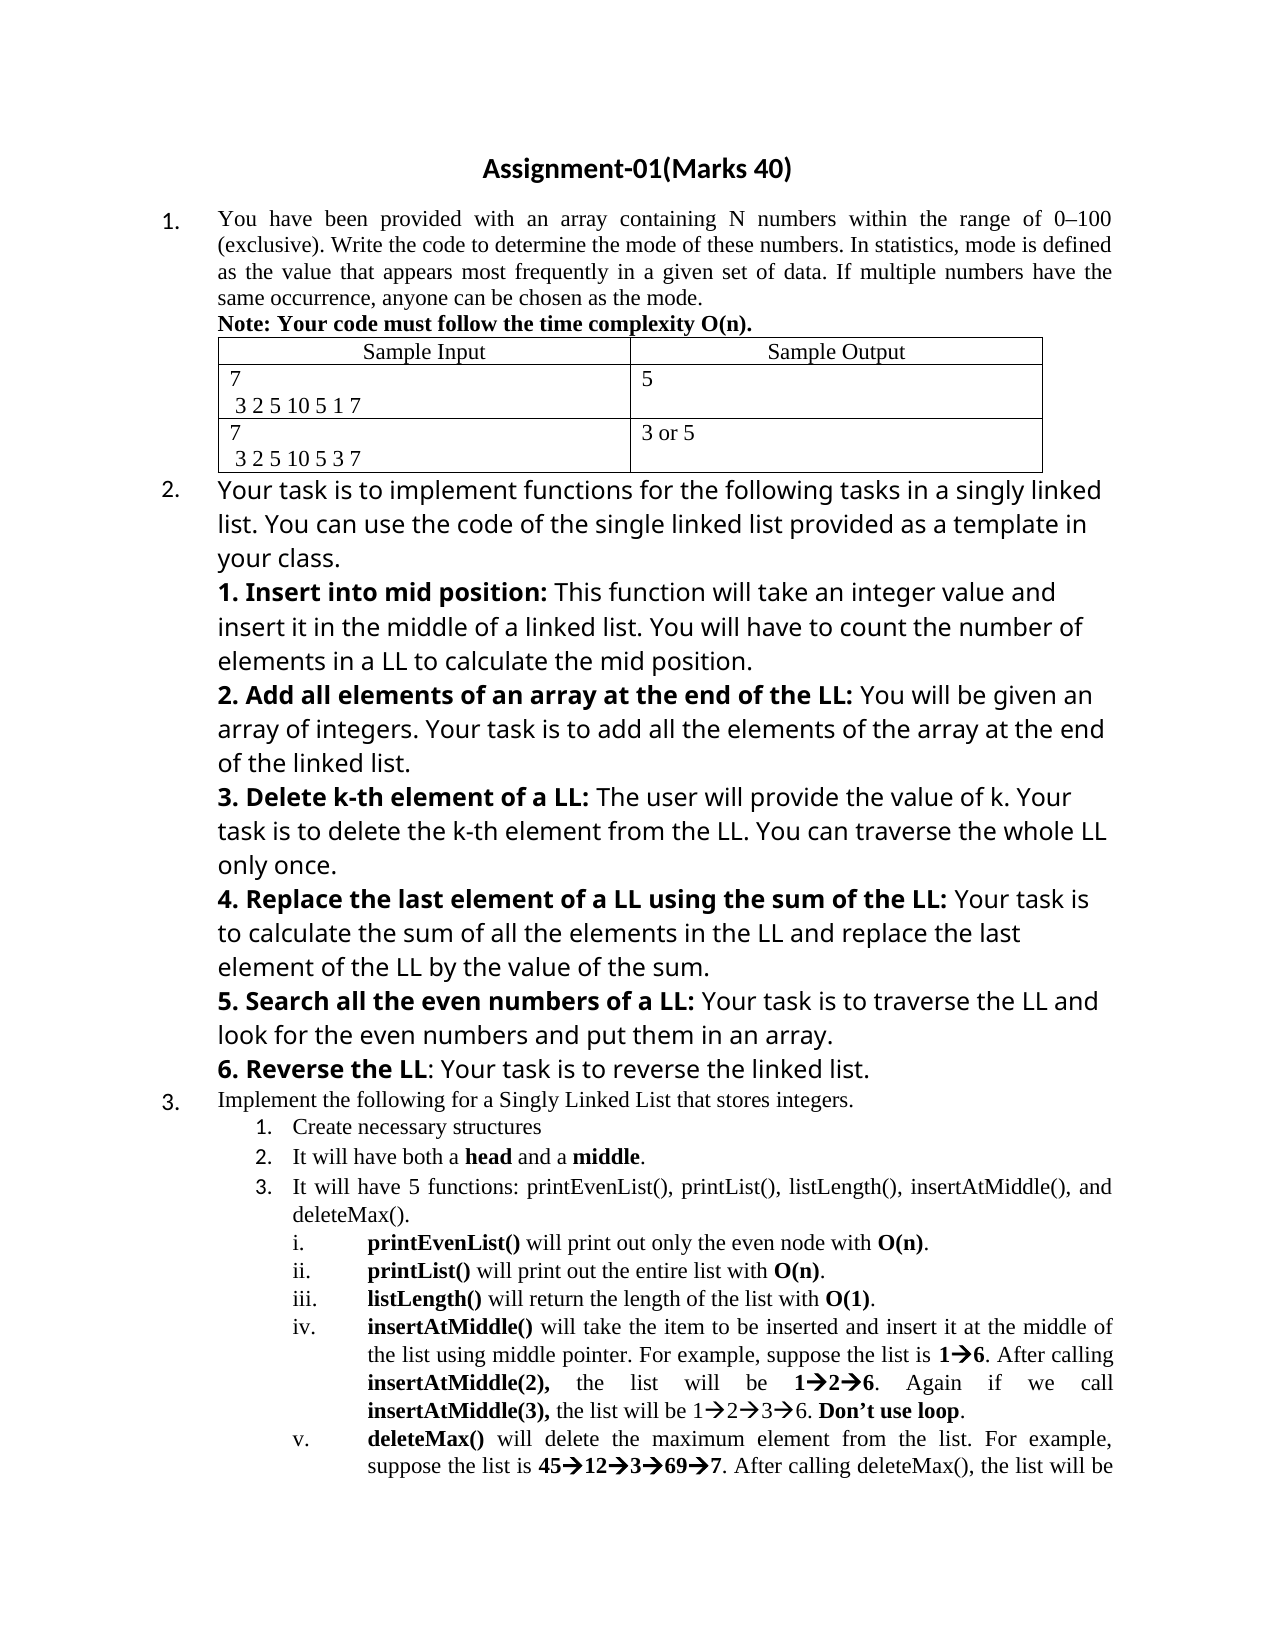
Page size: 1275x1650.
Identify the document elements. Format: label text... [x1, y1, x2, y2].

table_cell 2. [150, 473, 206, 1086]
table_cell Your task is to implement functions for the following tasks in a singly linked list. You can use the code of the single linked list provided as a template in your class. 1. Insert into mid position: This function will take an integer value and insert it in the middle of a linked list. You will have to count the number of elements in a LL to calculate the mid position. 2. Add all elements of an array at the end of the LL: You will be given an array of integers. Your task is to add all the elements of the array at the end of the linked list. 3. Delete k-th element of a LL: The user will provide the value of k. Your task is to delete the k-th element from the LL. You can traverse the whole LL only once. 4. Replace the last element of a LL using the sum of the LL: Your task is to calculate the sum of all the elements in the LL and replace the last element of the LL by the value of the sum. 5. Search all the even numbers of a LL: Your task is to traverse the LL and look for the even numbers and put them in an array. 6. Reverse the LL: Your task is to reverse the linked list. [206, 473, 1125, 1086]
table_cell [206, 1086, 1125, 1479]
table_cell 3. [150, 1086, 206, 1479]
table_header 1. [150, 205, 206, 473]
table_header You have been provided with an array containing N numbers within the range of 0–100 (exclusive). Write the code to determine the mode of these numbers. In statistics, mode is defined as the value that appears most frequently in a given set of data. If multiple numbers have the same occurrence, anyone can be chosen as the mode. Note: Your code must follow the time complexity O(n). [206, 205, 1125, 473]
text Assignment-01(Marks 40) [150, 150, 1125, 186]
